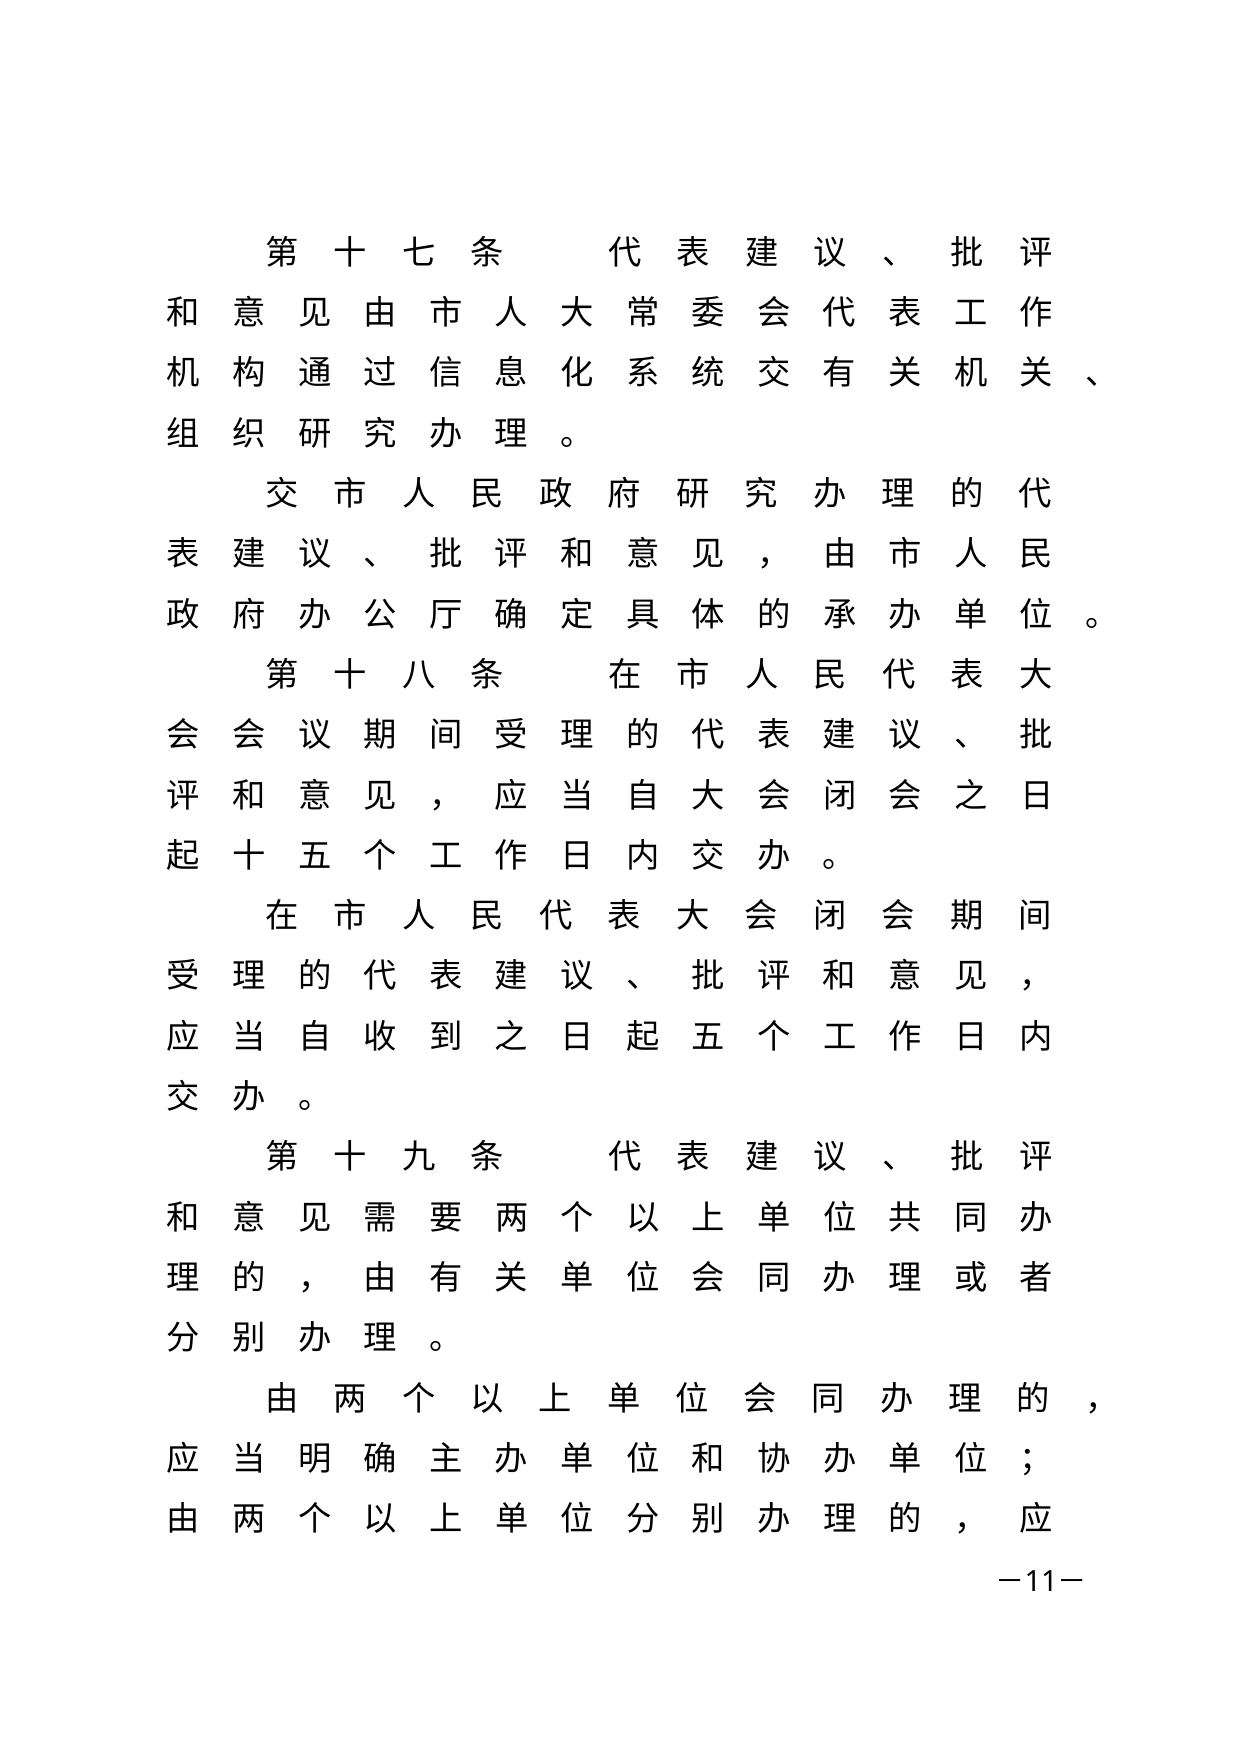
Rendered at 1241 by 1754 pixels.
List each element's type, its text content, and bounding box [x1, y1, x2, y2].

text 由两个以上单位会同办理的，应当明确主办单位和协办单位；由两个以上单位分别办理的，应当明确分办单位。 [167, 1365, 1085, 1546]
text 第十七条 代表建议、批评和意见由市人大常委会代表工作机构通过信息化系统交有关机关、组织研究办理。 [167, 219, 1085, 461]
text 在市人民代表大会闭会期间受理的代表建议、批评和意见，应当自收到之日起五个工作日内交办。 [167, 883, 1085, 1124]
text 第十八条 在市人民代表大会会议期间受理的代表建议、批评和意见，应当自大会闭会之日起十五个工作日内交办。 [167, 642, 1085, 883]
text 第十九条 代表建议、批评和意见需要两个以上单位共同办理的，由有关单位会同办理或者分别办理。 [167, 1124, 1085, 1365]
text 交市人民政府研究办理的代表建议、批评和意见，由市人民政府办公厅确定具体的承办单位。 [167, 461, 1085, 642]
